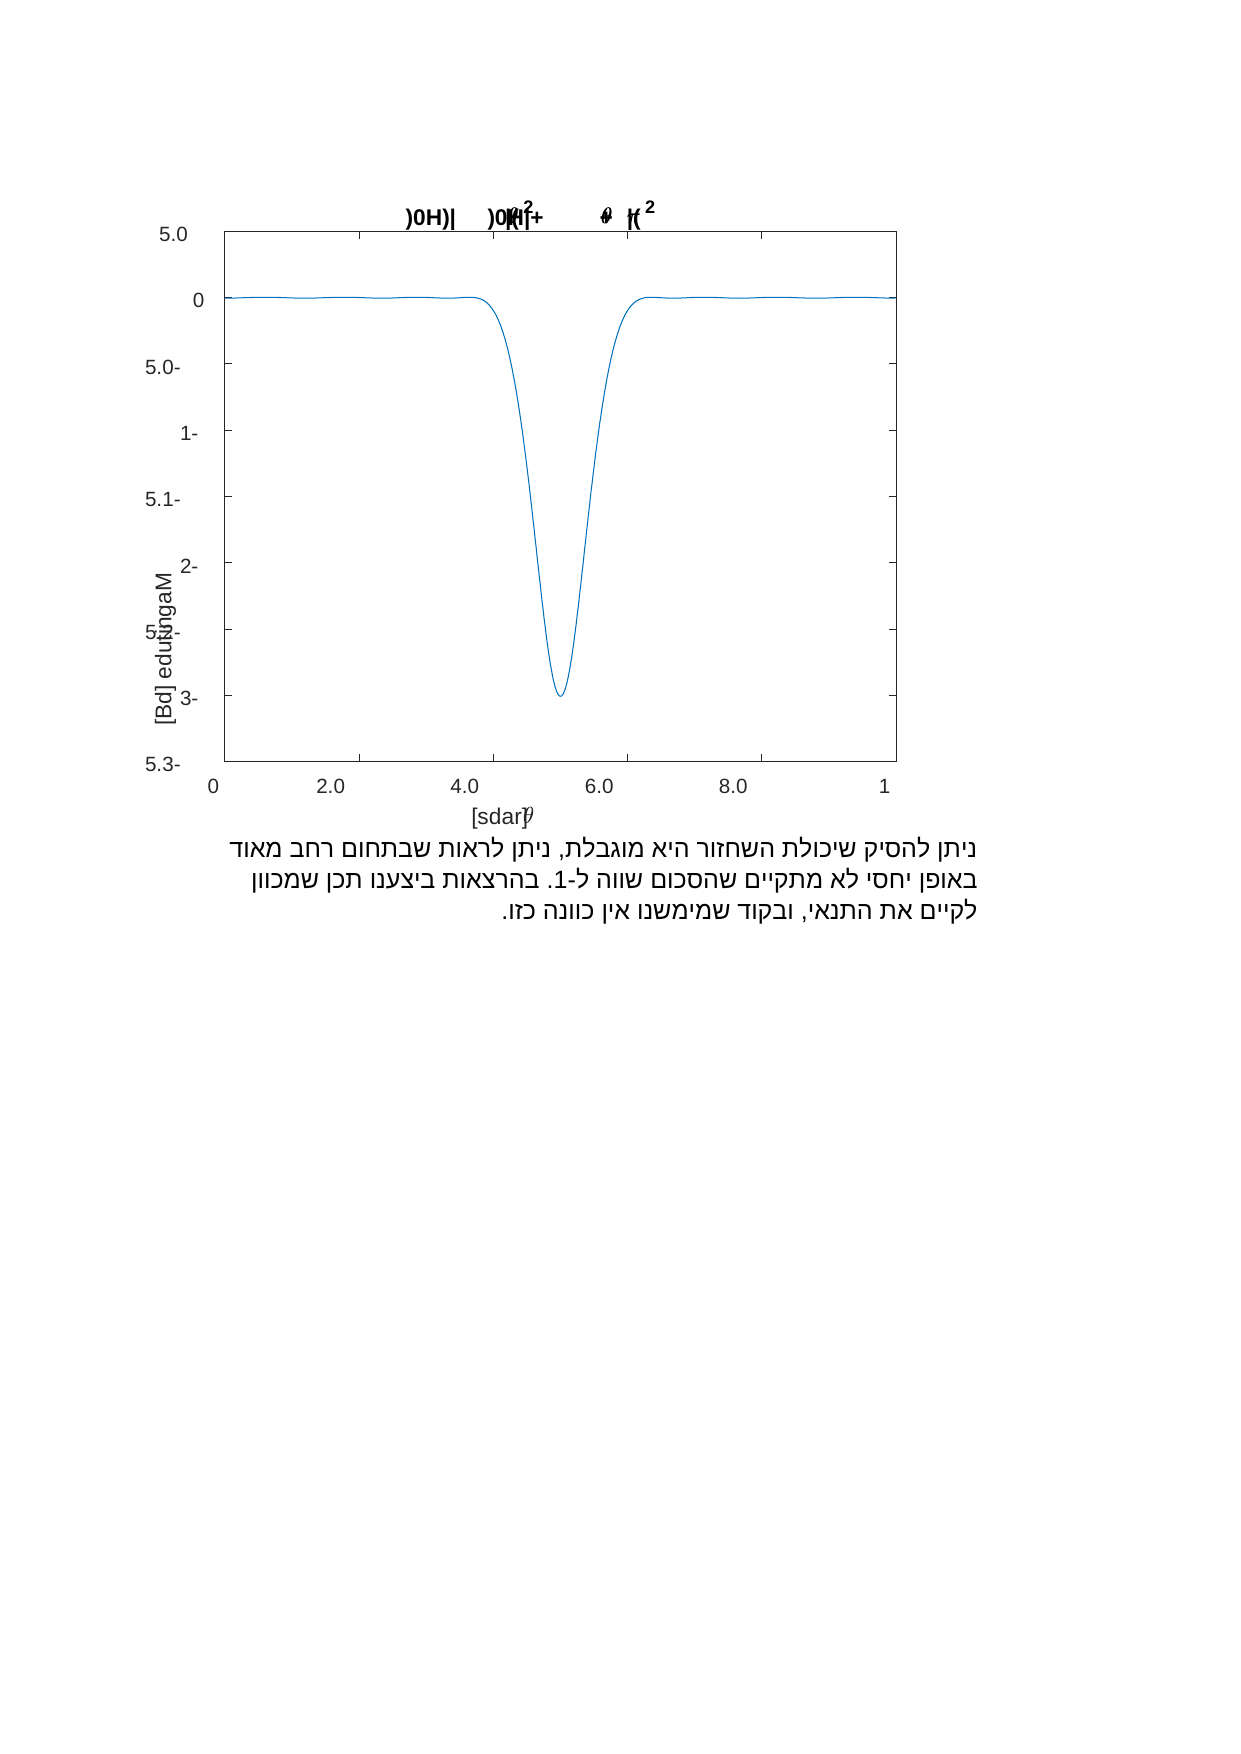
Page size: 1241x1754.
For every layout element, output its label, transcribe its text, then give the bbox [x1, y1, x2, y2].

list ניתן להסיק שיכולת השחזור היא מוגבלת, ניתן לראות שבתחום רחב מאוד באופן יחסי לא מתקיים שהסכום שווה ל-1. בהרצאות ביצענו תכן שמכוון לקיים את התנאי, ובקוד שמימשנו אין כוונה כזו. [187, 834, 978, 925]
